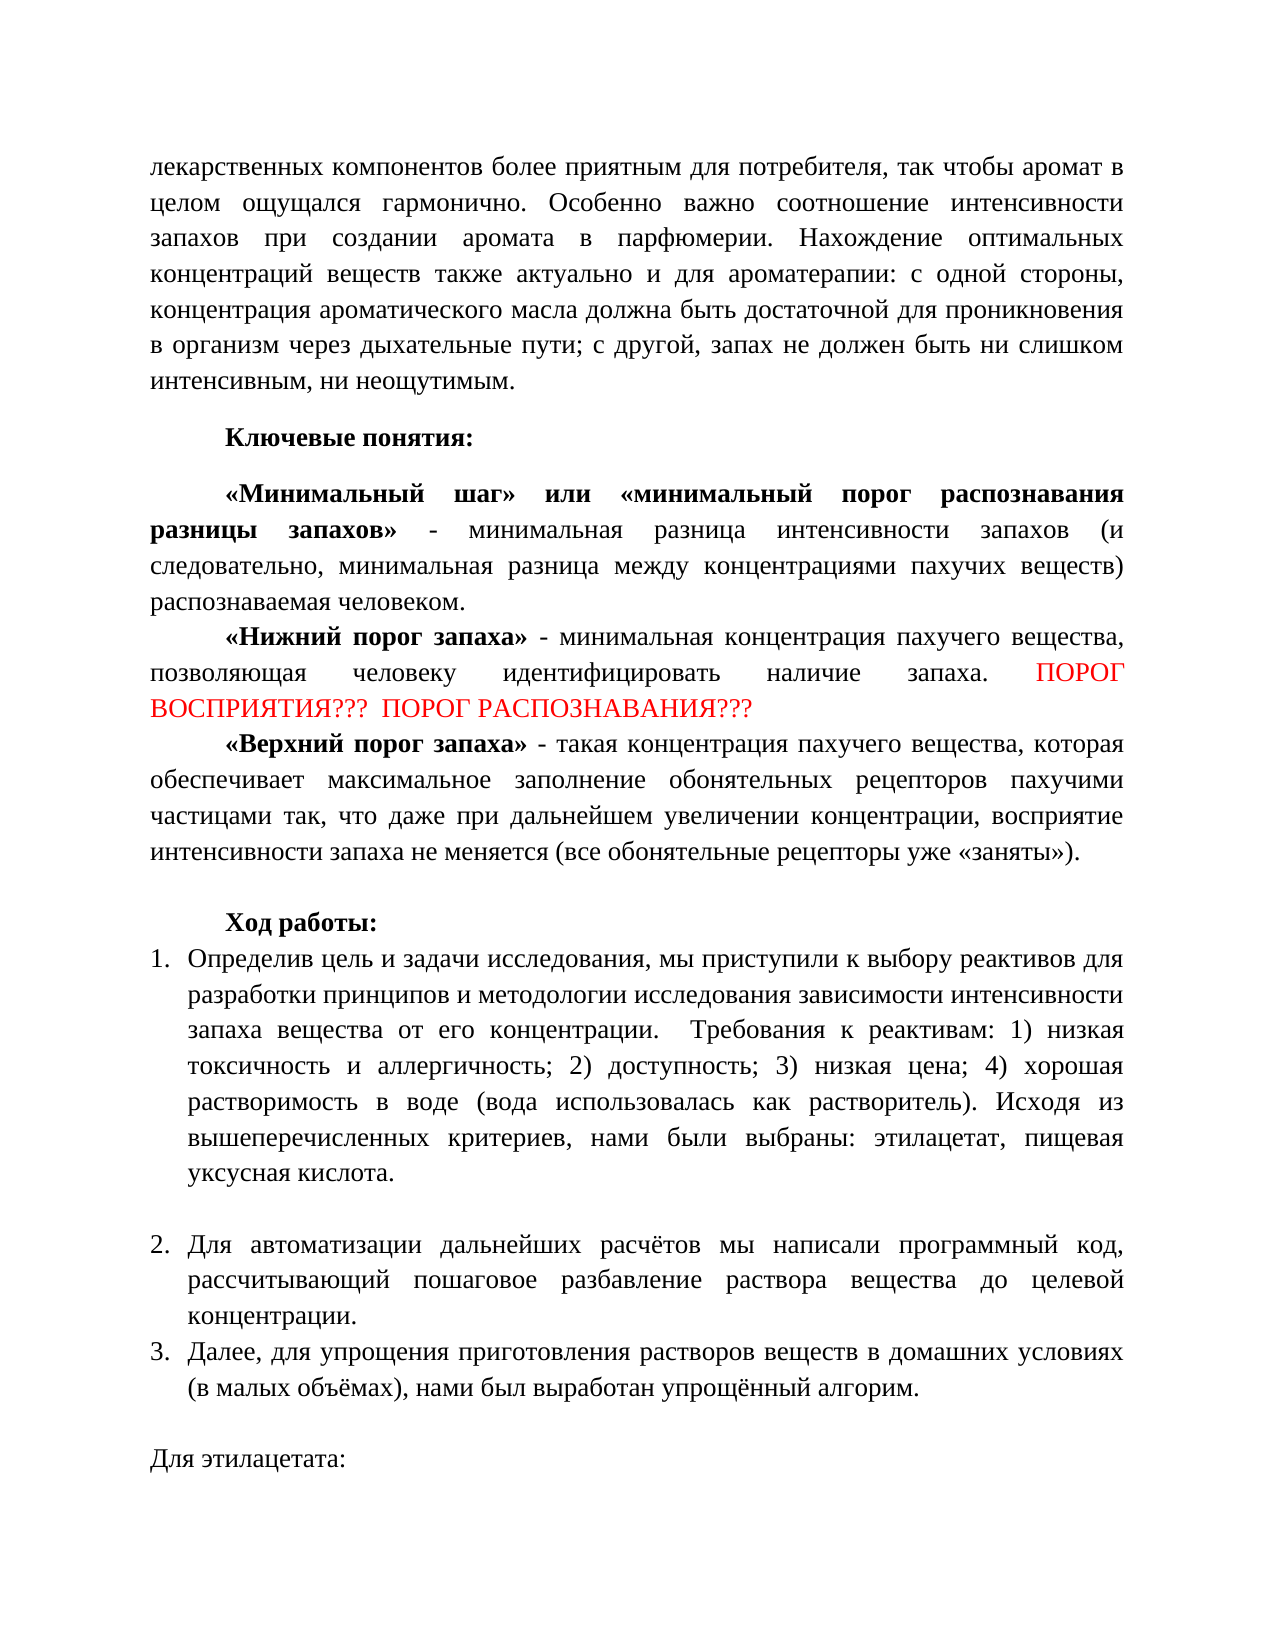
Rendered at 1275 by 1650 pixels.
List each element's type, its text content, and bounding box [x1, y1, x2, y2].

text Ход работы: [150, 906, 1125, 937]
text Ключевые понятия: [150, 421, 1125, 452]
text «Верхний порог запаха» - такая концентрация пахучего вещества, которая обеспечивает максимальное заполнение обонятельных рецепторов пахучими частицами так, что даже при дальнейшем увеличении концентрации, восприятие интенсивности запаха не меняется (все обонятельные рецепторы уже «заняты»). [150, 728, 1125, 866]
text «Нижний порог запаха» - минимальная концентрация пахучего вещества, позволяющая человеку идентифицировать наличие запаха. ПОРОГ ВОСПРИЯТИЯ??? ПОРОГ РАСПОЗНАВАНИЯ??? [150, 620, 1125, 723]
list Определив цель и задачи исследования, мы приступили к выбору реактивов для разработки принципов и методологии исследования зависимости интенсивности запаха вещества от его концентрации. Требования к реактивам: 1) низкая токсичность и аллергичность; 2) доступность; 3) низкая цена; 4) хорошая растворимость в воде (вода использовалась как растворитель). Исходя из вышеперечисленных критериев, нами были выбраны: этилацетат, пищевая уксусная кислота. [150, 942, 1125, 1187]
list Далее, для упрощения приготовления растворов веществ в домашних условиях (в малых объёмах), нами был выработан упрощённый алгорим. [150, 1335, 1125, 1402]
list Для этилацетата: [150, 1442, 1125, 1473]
list Для автоматизации дальнейших расчётов мы написали программный код, рассчитывающий пошаговое разбавление раствора вещества до целевой концентрации. [150, 1228, 1125, 1330]
text «Минимальный шаг» или «минимальный порог распознавания разницы запахов» - минимальная разница интенсивности запахов (и следовательно, минимальная разница между концентрациями пахучих веществ) распознаваемая человеком. [150, 477, 1125, 616]
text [150, 150, 1125, 396]
